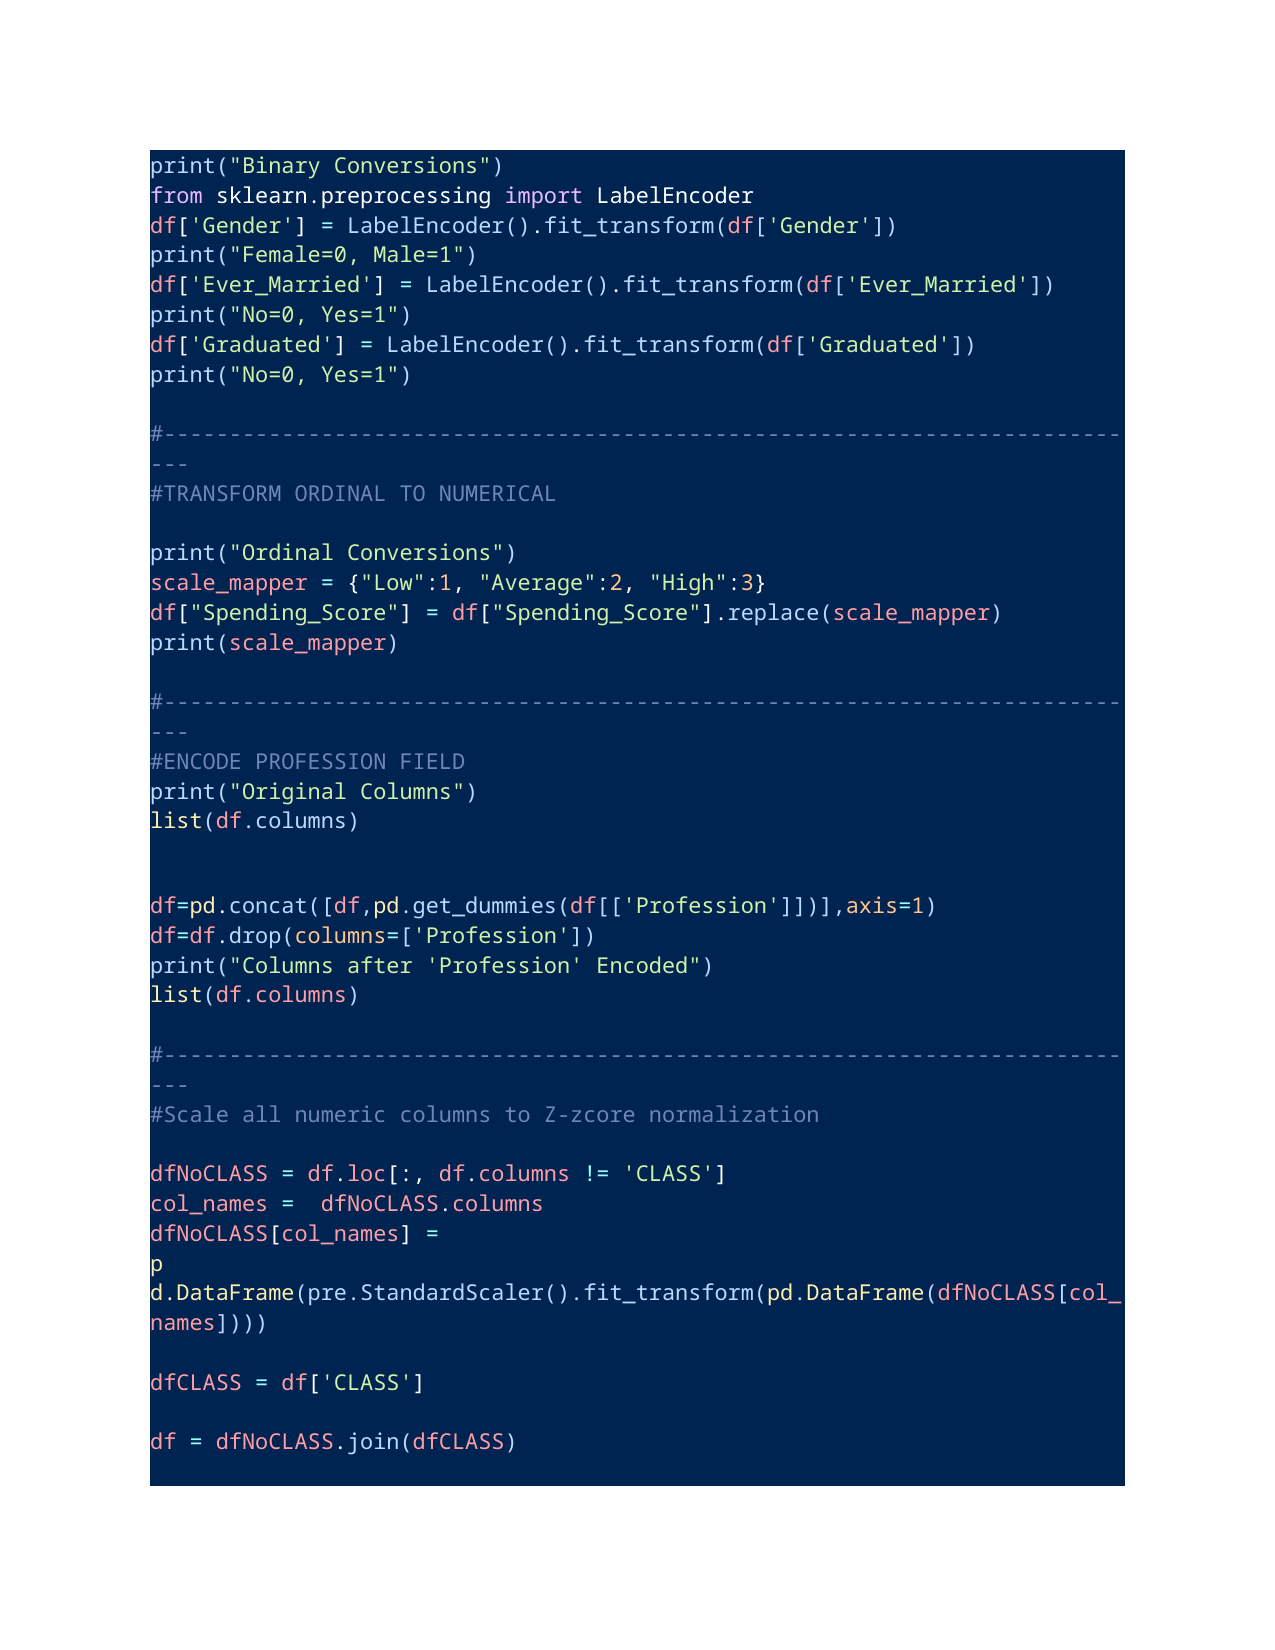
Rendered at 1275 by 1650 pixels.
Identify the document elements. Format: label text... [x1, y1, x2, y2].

text dfNoCLASS = df.loc[:, df.columns != 'CLASS'] [150, 1158, 1125, 1188]
text print(scale_mapper) [150, 627, 1125, 656]
text #ENCODE PROFESSION FIELD [150, 746, 1125, 776]
text df=df.drop(columns=['Profession']) [150, 920, 1125, 949]
text df["Spending_Score"] = df["Spending_Score"].replace(scale_mapper) [150, 597, 1125, 627]
text print("No=0, Yes=1") [150, 358, 1125, 388]
text list(df.columns) [150, 805, 1125, 835]
text print("Original Columns") [150, 776, 1125, 805]
text print("No=0, Yes=1") [150, 299, 1125, 329]
text list(df.columns) [150, 979, 1125, 1009]
text dfCLASS = df['CLASS'] [150, 1367, 1125, 1396]
text df['Ever_Married'] = LabelEncoder().fit_transform(df['Ever_Married']) [150, 269, 1125, 299]
text print("Binary Conversions") [150, 150, 1125, 180]
text print("Ordinal Conversions") [150, 537, 1125, 567]
text from sklearn.preprocessing import LabelEncoder [150, 180, 1125, 209]
text #TRANSFORM ORDINAL TO NUMERICAL [150, 478, 1125, 507]
text df=pd.concat([df,pd.get_dummies(df[['Profession']])],axis=1) [150, 890, 1125, 920]
text scale_mapper = {"Low":1, "Average":2, "High":3} [150, 567, 1125, 597]
text df['Gender'] = LabelEncoder().fit_transform(df['Gender']) [150, 209, 1125, 239]
text #Scale all numeric columns to Z-zcore normalization [150, 1098, 1125, 1128]
text df['Graduated'] = LabelEncoder().fit_transform(df['Graduated']) [150, 329, 1125, 358]
text dfNoCLASS[col_names] = pd.DataFrame(pre.StandardScaler().fit_transform(pd.DataFrame(dfNoCLASS[col_names]))) [150, 1218, 1125, 1337]
text col_names = dfNoCLASS.columns [150, 1188, 1125, 1218]
text df = dfNoCLASS.join(dfCLASS) [150, 1426, 1125, 1456]
text #---------------------------------------------------------------------------- [150, 1039, 1125, 1098]
text print("Columns after 'Profession' Encoded") [150, 949, 1125, 979]
text #---------------------------------------------------------------------------- [150, 686, 1125, 746]
text #---------------------------------------------------------------------------- [150, 418, 1125, 478]
text print("Female=0, Male=1") [150, 239, 1125, 269]
